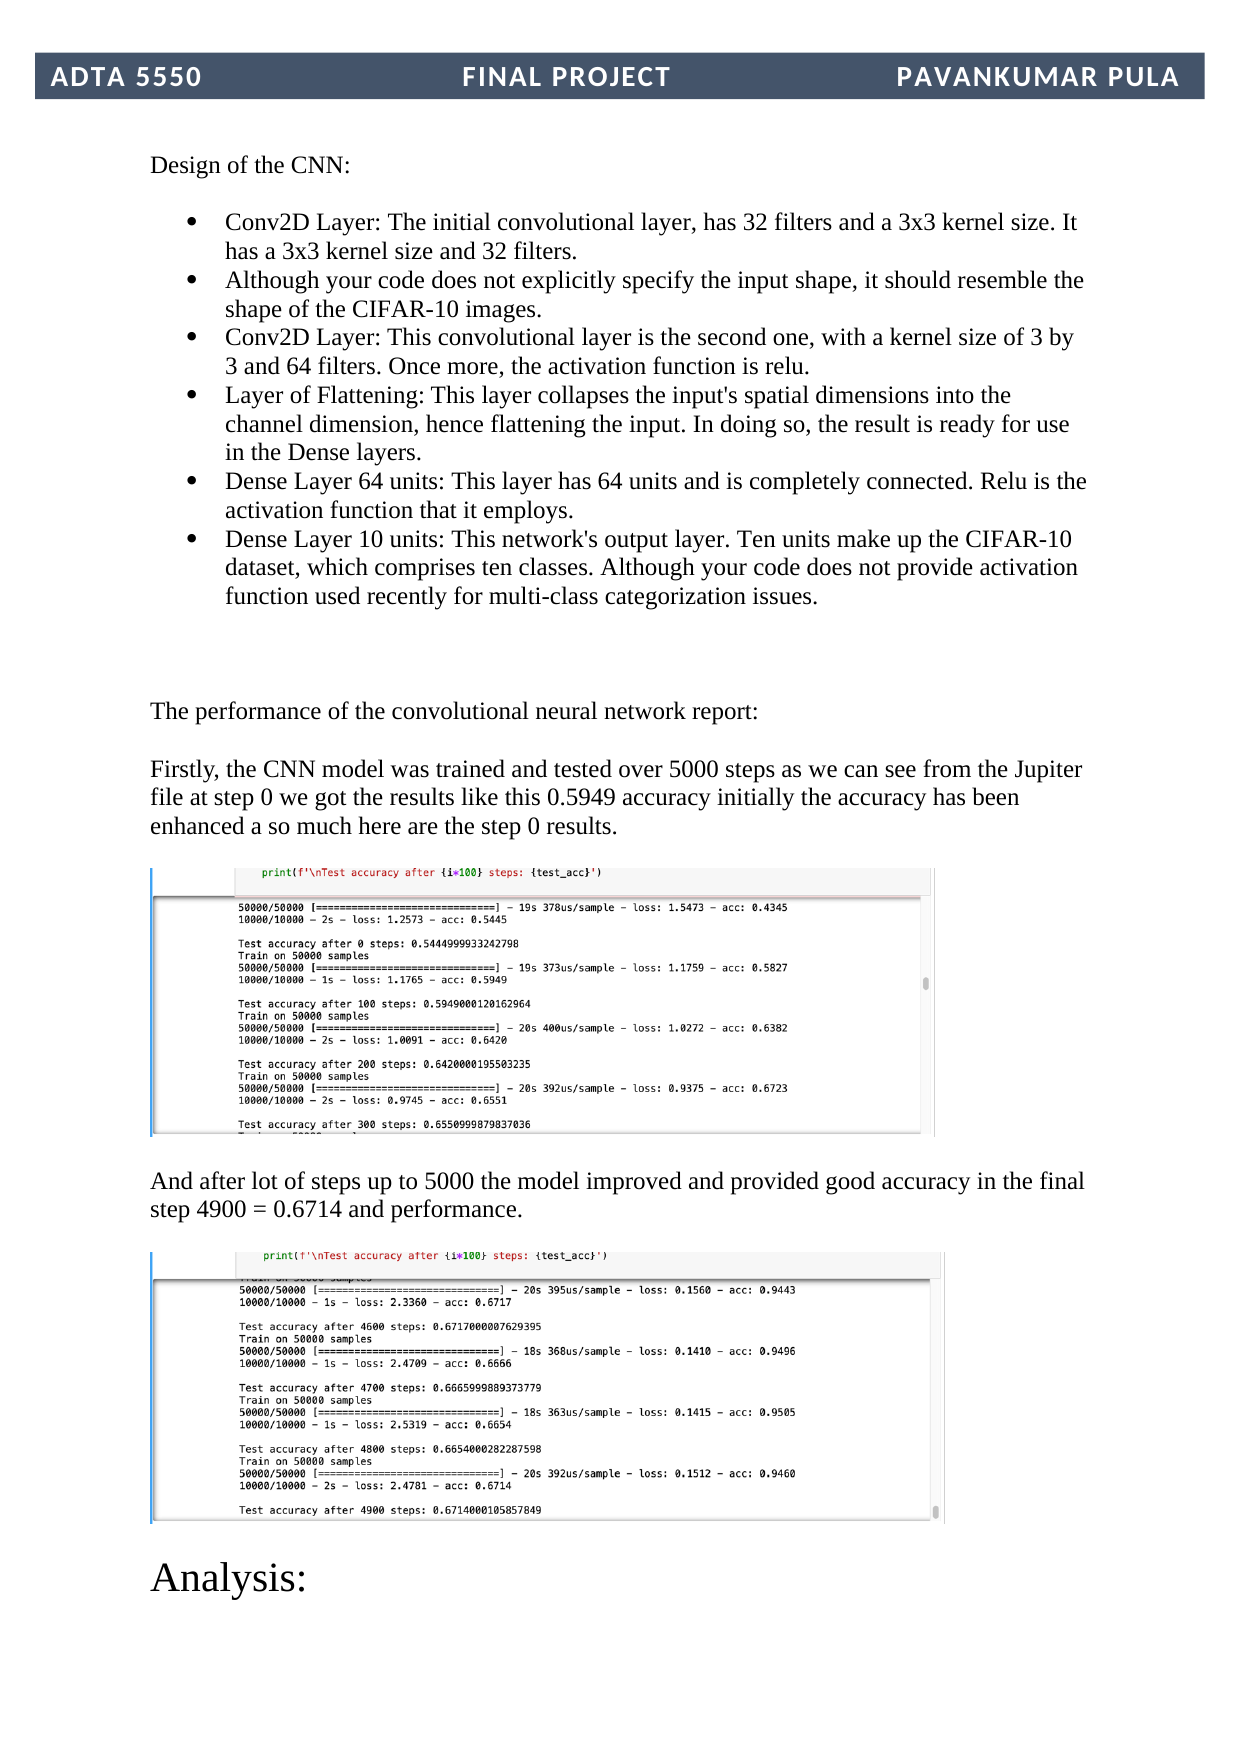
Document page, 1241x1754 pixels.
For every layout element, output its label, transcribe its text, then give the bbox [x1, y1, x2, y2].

list Although your code does not explicitly specify the input shape, it should resemble the shape of the CIFAR-10 images. [187, 265, 1090, 322]
list Layer of Flattening: This layer collapses the input's spatial dimensions into the channel dimension, hence flattening the input. In doing so, the result is ready for use in the Dense layers. [187, 380, 1090, 466]
list Conv2D Layer: This convolutional layer is the second one, with a kernel size of 3 by 3 and 64 filters. Once more, the activation function is relu. [187, 322, 1090, 380]
list Dense Layer 10 units: This network's output layer. Ten units make up the CIFAR-10 dataset, which comprises ten classes. Although your code does not provide activation function used recently for multi-class categorization issues. [187, 524, 1090, 610]
text Design of the CNN: [150, 150, 1090, 179]
text The performance of the convolutional neural network report: [150, 696, 1090, 725]
text And after lot of steps up to 5000 the model improved and provided good accuracy in the final step 4900 = 0.6714 and performance. [150, 1166, 1090, 1223]
list Dense Layer 64 units: This layer has 64 units and is completely connected. Relu is the activation function that it employs. [187, 466, 1090, 524]
list Conv2D Layer: The initial convolutional layer, has 32 filters and a 3x3 kernel size. It has a 3x3 kernel size and 32 filters. [187, 207, 1090, 265]
picture [150, 1252, 951, 1524]
picture [150, 868, 941, 1137]
text Analysis: [150, 1552, 1090, 1600]
text Firstly, the CNN model was trained and tested over 5000 steps as we can see from the Jupiter file at step 0 we got the results like this 0.5949 accuracy initially the accuracy has been enhanced a so much here are the step 0 results. [150, 754, 1090, 840]
